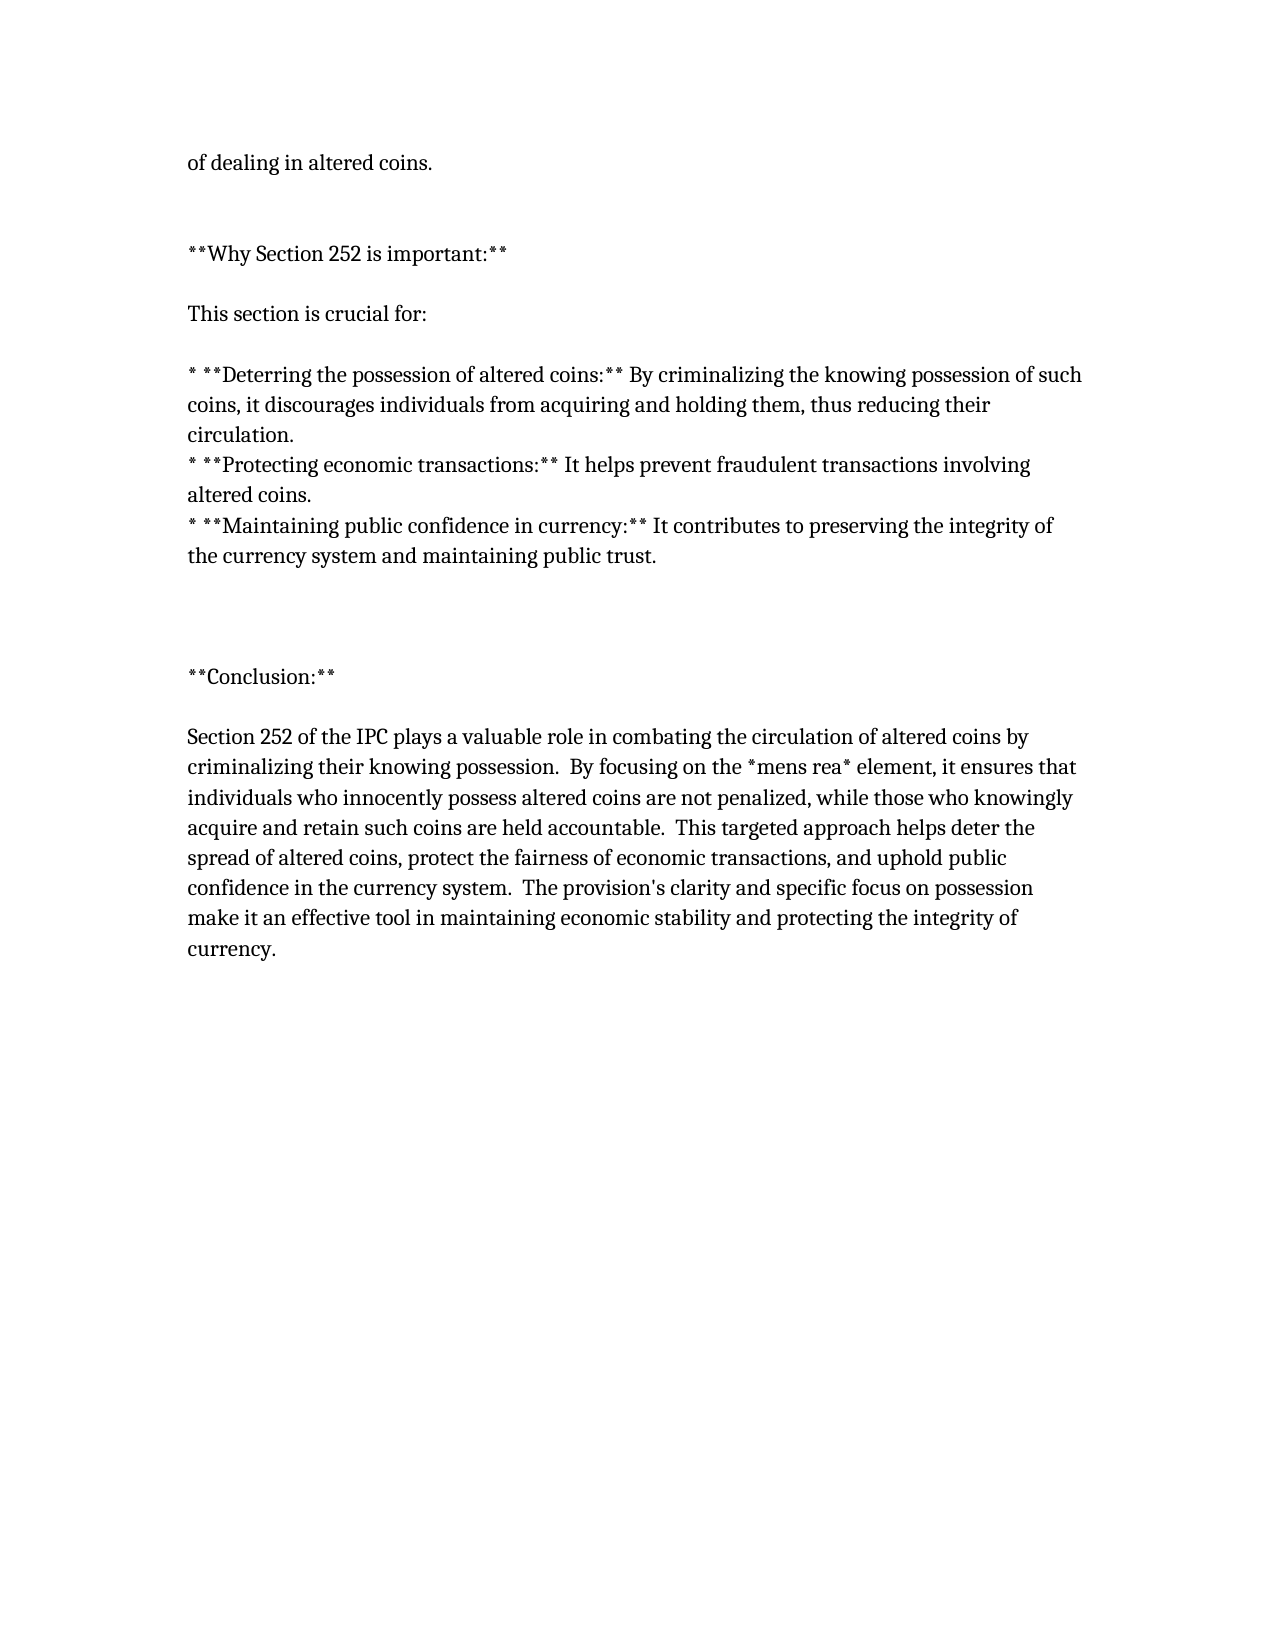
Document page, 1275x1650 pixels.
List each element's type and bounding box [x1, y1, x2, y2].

text [187, 150, 1087, 992]
